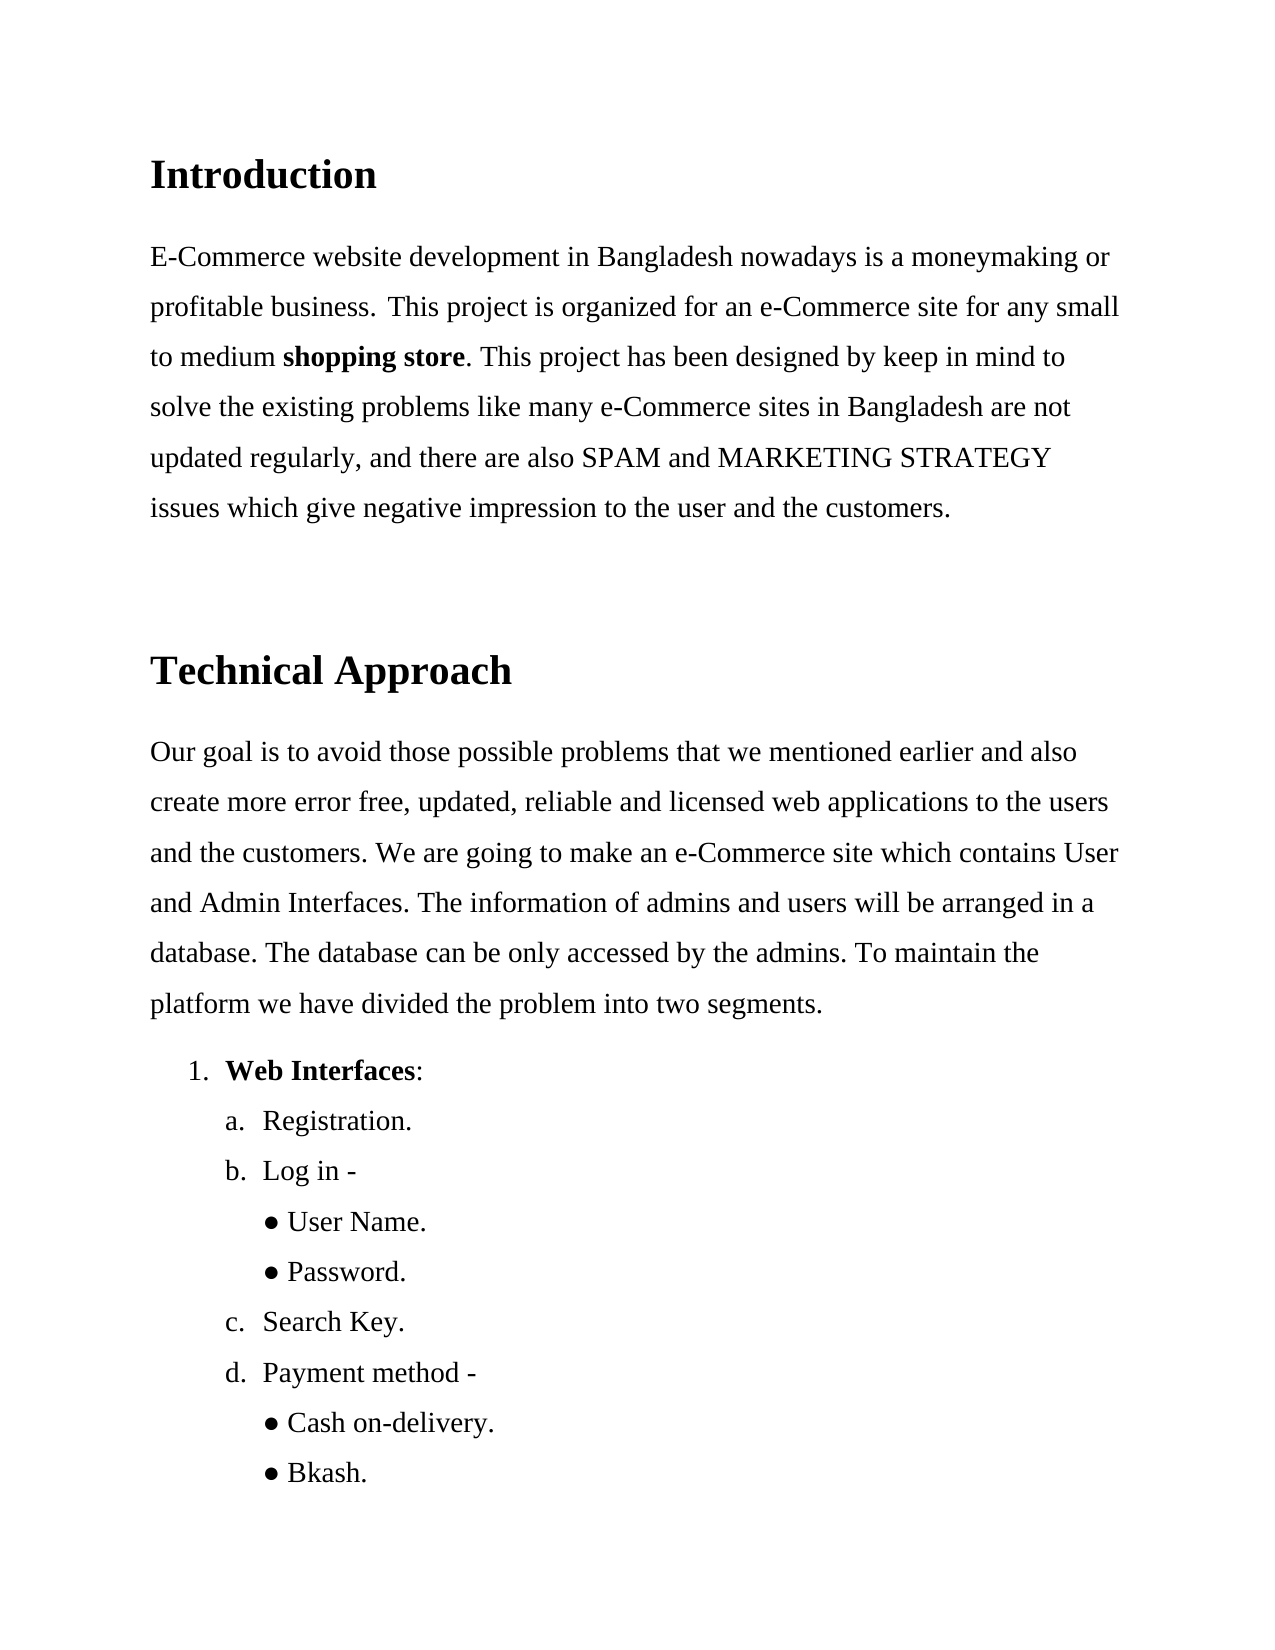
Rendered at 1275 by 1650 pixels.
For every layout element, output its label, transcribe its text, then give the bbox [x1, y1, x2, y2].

text Technical Approach [150, 646, 1125, 694]
list Registration. [225, 1103, 1125, 1137]
list ● Password. [262, 1254, 1125, 1288]
list Payment method - [225, 1355, 1125, 1388]
text E-Commerce website development in Bangladesh nowadays is a moneymaking or profitable business. This project is organized for an e-Commerce site for any small to medium shopping store. This project has been designed by keep in mind to solve the existing problems like many e-Commerce sites in Bangladesh are not updated regularly, and there are also SPAM and MARKETING STRATEGY issues which give negative impression to the user and the customers. [150, 239, 1125, 524]
list ● User Name. [262, 1204, 1125, 1237]
text Our goal is to avoid those possible problems that we mentioned earlier and also create more error free, updated, reliable and licensed web applications to the users and the customers. We are going to make an e-Commerce site which contains User and Admin Interfaces. The information of admins and users will be arranged in a database. The database can be only accessed by the admins. To maintain the platform we have divided the problem into two segments. [150, 734, 1125, 1019]
list Web Interfaces: [187, 1053, 1125, 1086]
list Log in - [225, 1153, 1125, 1187]
list ● Bkash. [262, 1455, 1125, 1489]
list Search Key. [225, 1304, 1125, 1338]
list ● Cash on-delivery. [262, 1405, 1125, 1438]
text Introduction [150, 150, 1125, 198]
